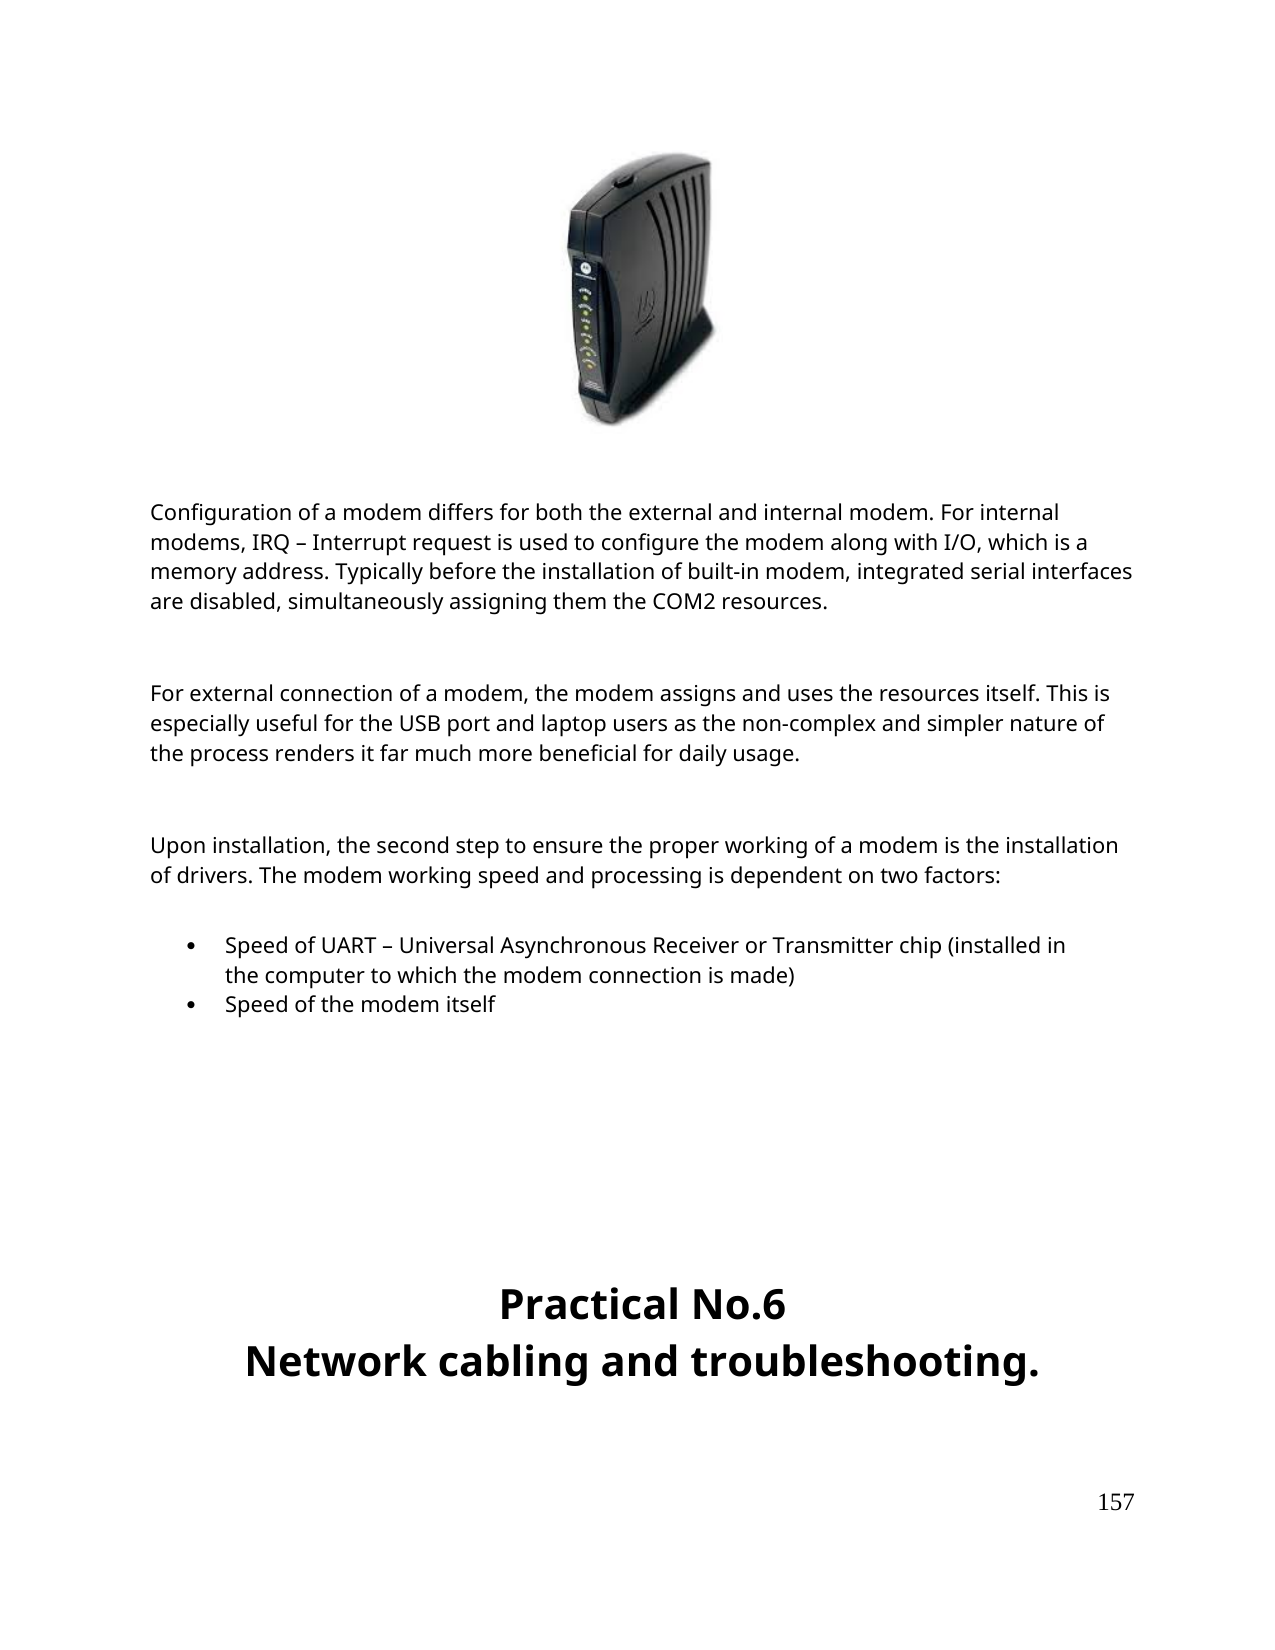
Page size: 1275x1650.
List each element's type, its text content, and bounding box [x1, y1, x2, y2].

list Speed of UART – Universal Asynchronous Receiver or Transmitter chip (installed in the computer to which the modem connection is made) [187, 930, 1097, 989]
text Upon installation, the second step to ensure the proper working of a modem is the installation of drivers. The modem working speed and processing is dependent on two factors: [150, 830, 1134, 890]
text Network cabling and troubleshooting. [150, 1332, 1134, 1389]
picture [500, 150, 785, 435]
text For external connection of a modem, the modem assigns and uses the resources itself. This is especially useful for the USB port and laptop users as the non-complex and simpler nature of the process renders it far much more beneficial for daily usage. [150, 678, 1134, 768]
text Configuration of a modem differs for both the external and internal modem. For internal modems, IRQ – Interrupt request is used to configure the modem along with I/O, which is a memory address. Typically before the installation of built-in modem, integrated serial interfaces are disabled, simultaneously assigning them the COM2 resources. [150, 497, 1134, 616]
subtitle Practical No.6 [150, 1275, 1134, 1332]
list Speed of the modem itself [187, 989, 1097, 1019]
